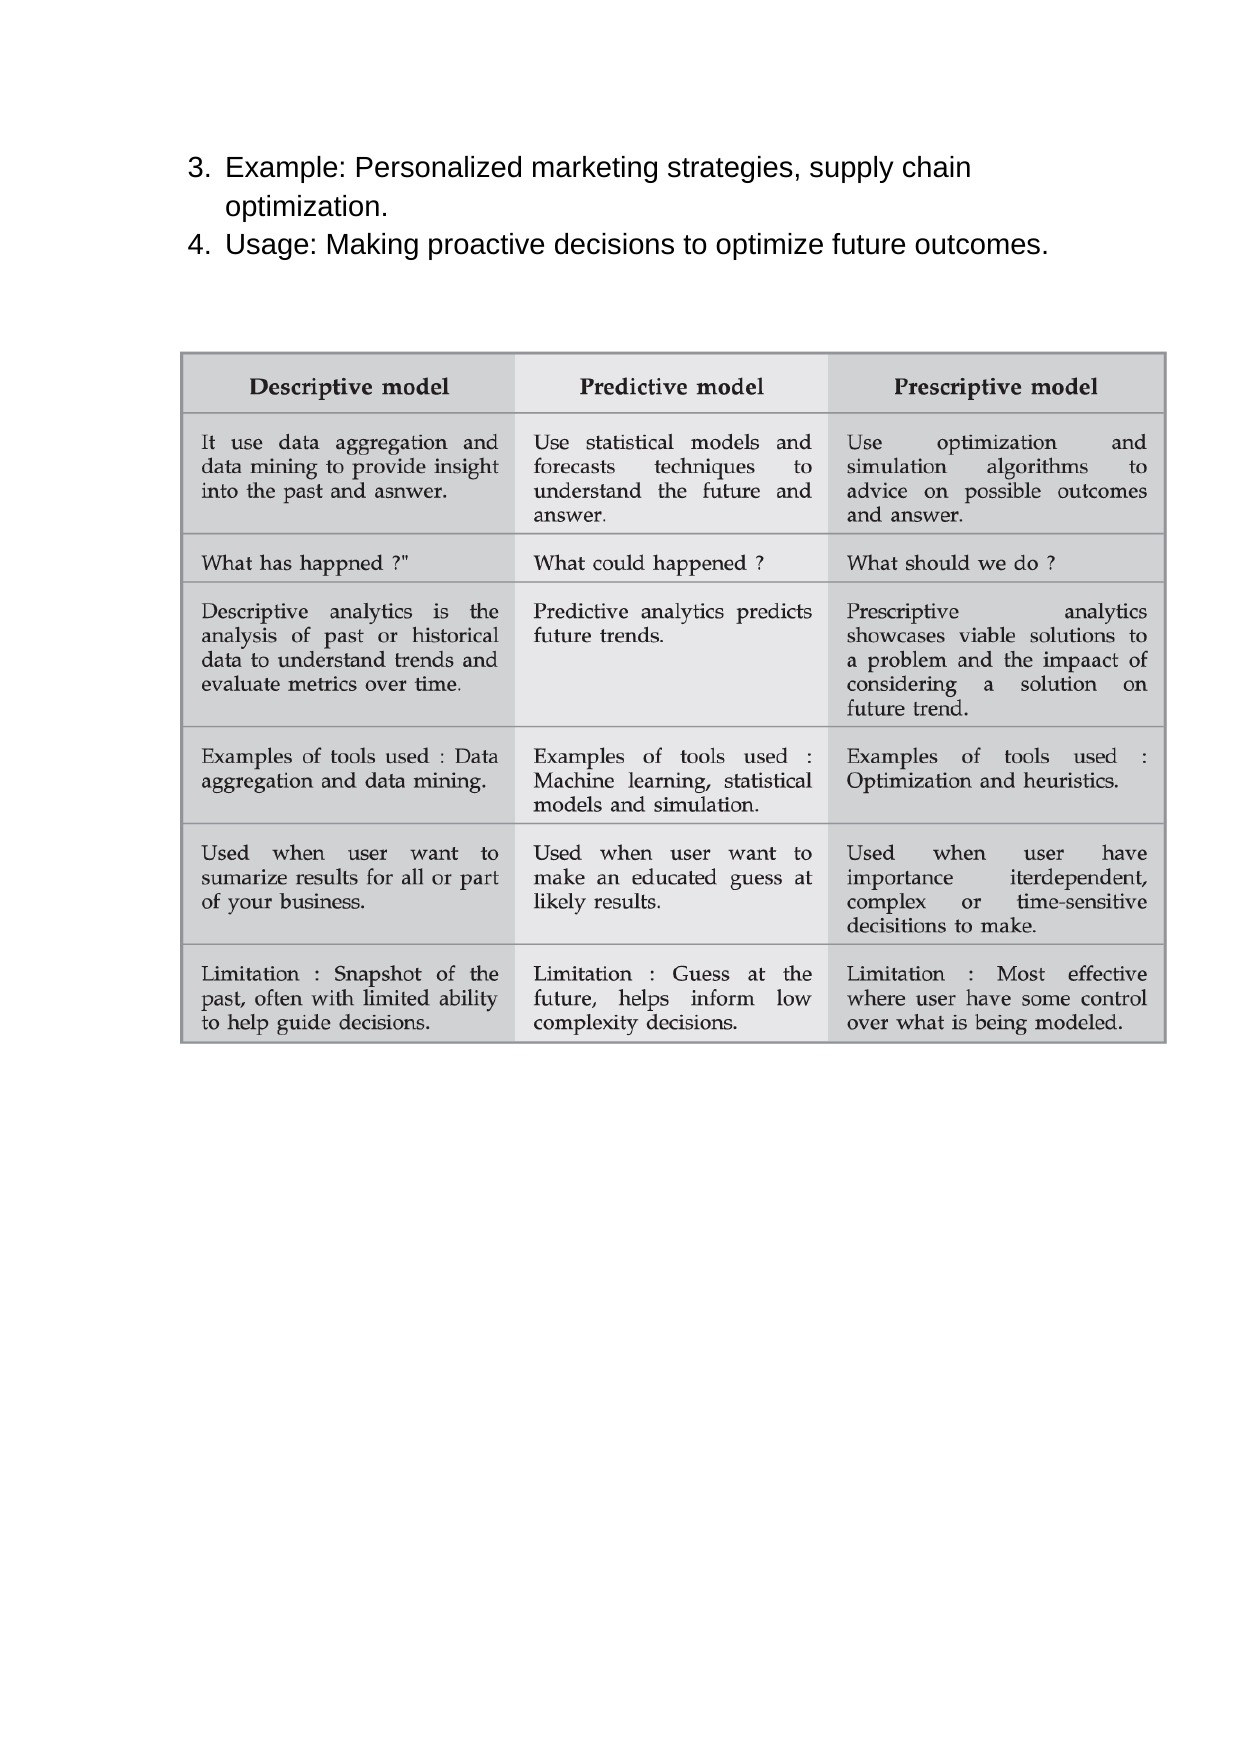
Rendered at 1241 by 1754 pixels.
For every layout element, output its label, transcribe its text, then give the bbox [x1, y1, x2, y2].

list Example: Personalized marketing strategies, supply chain optimization. [187, 150, 1090, 222]
picture [150, 342, 1187, 1053]
list Usage: Making proactive decisions to optimize future outcomes. [187, 227, 1090, 261]
